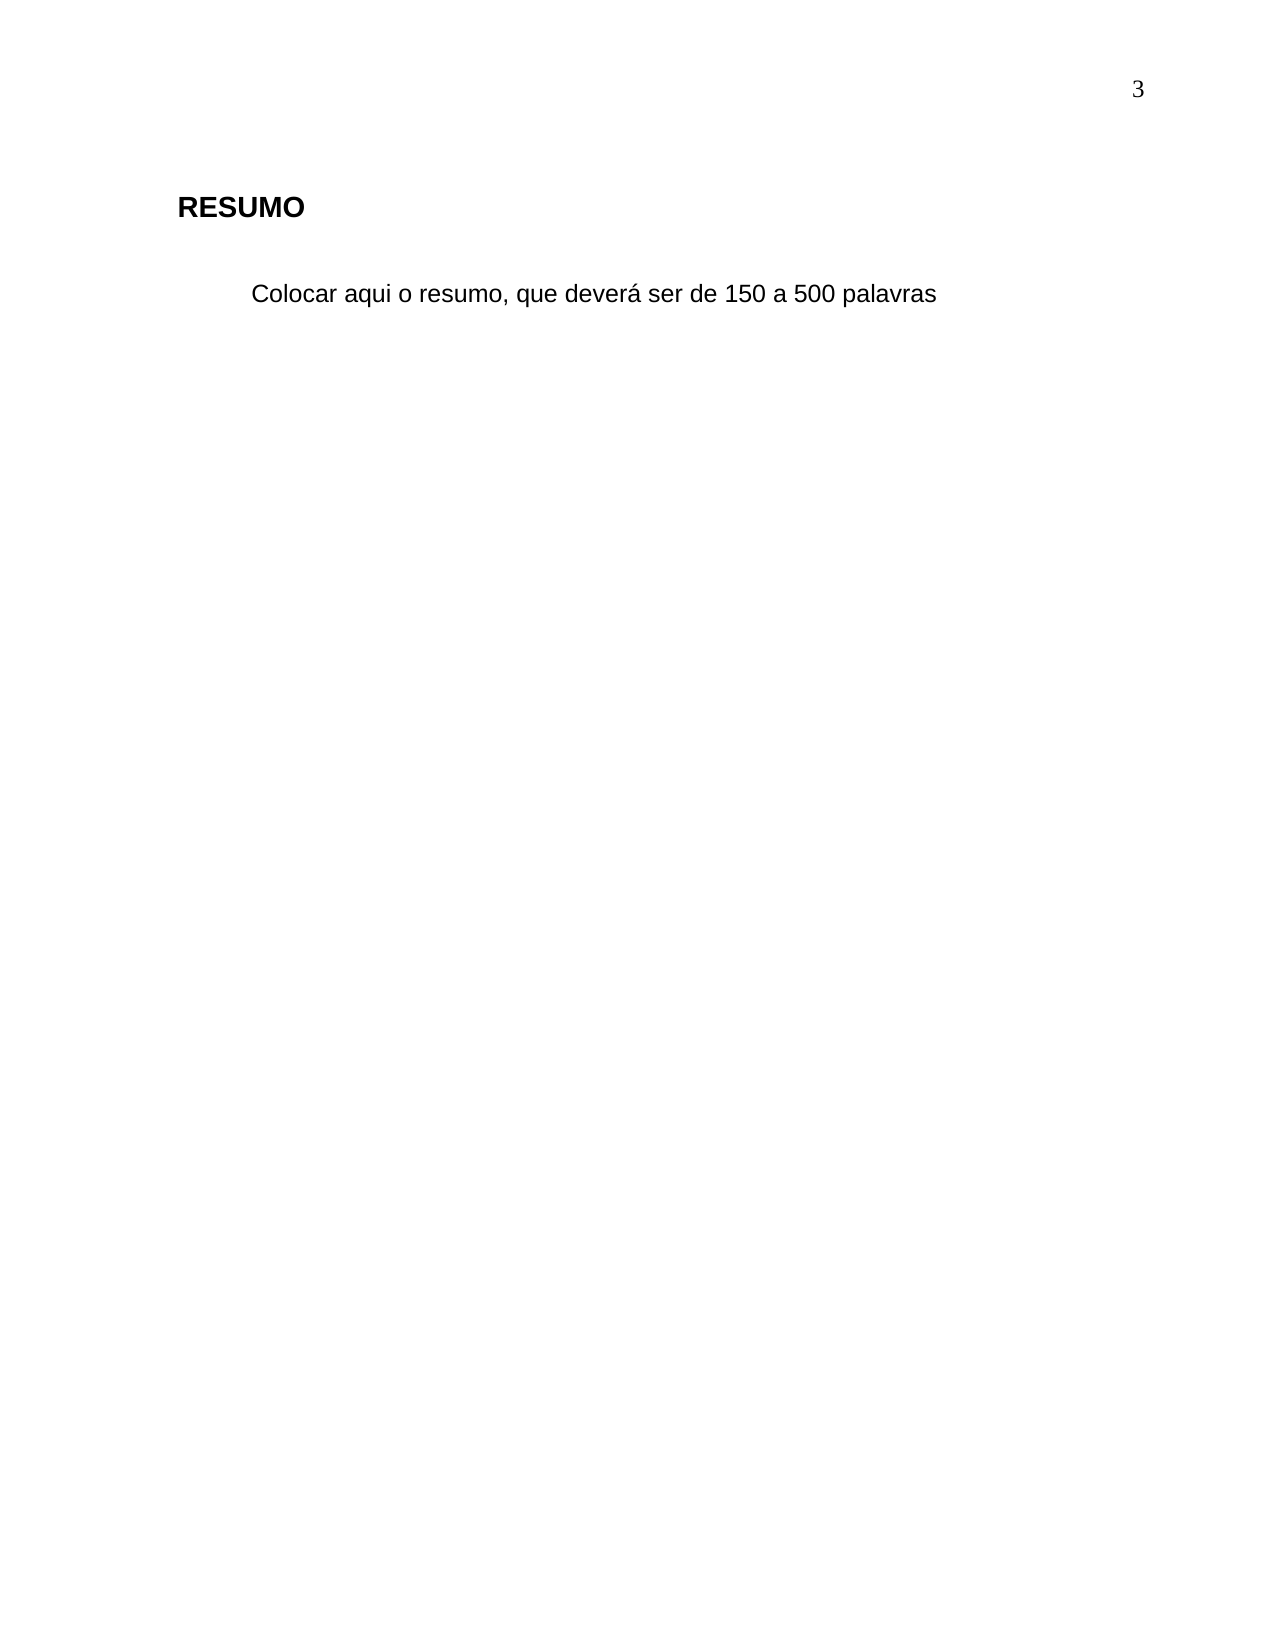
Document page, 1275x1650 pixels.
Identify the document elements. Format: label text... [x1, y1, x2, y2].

text Resumo [177, 190, 1157, 223]
text Colocar aqui o resumo, que deverá ser de 150 a 500 palavras [177, 279, 1157, 308]
